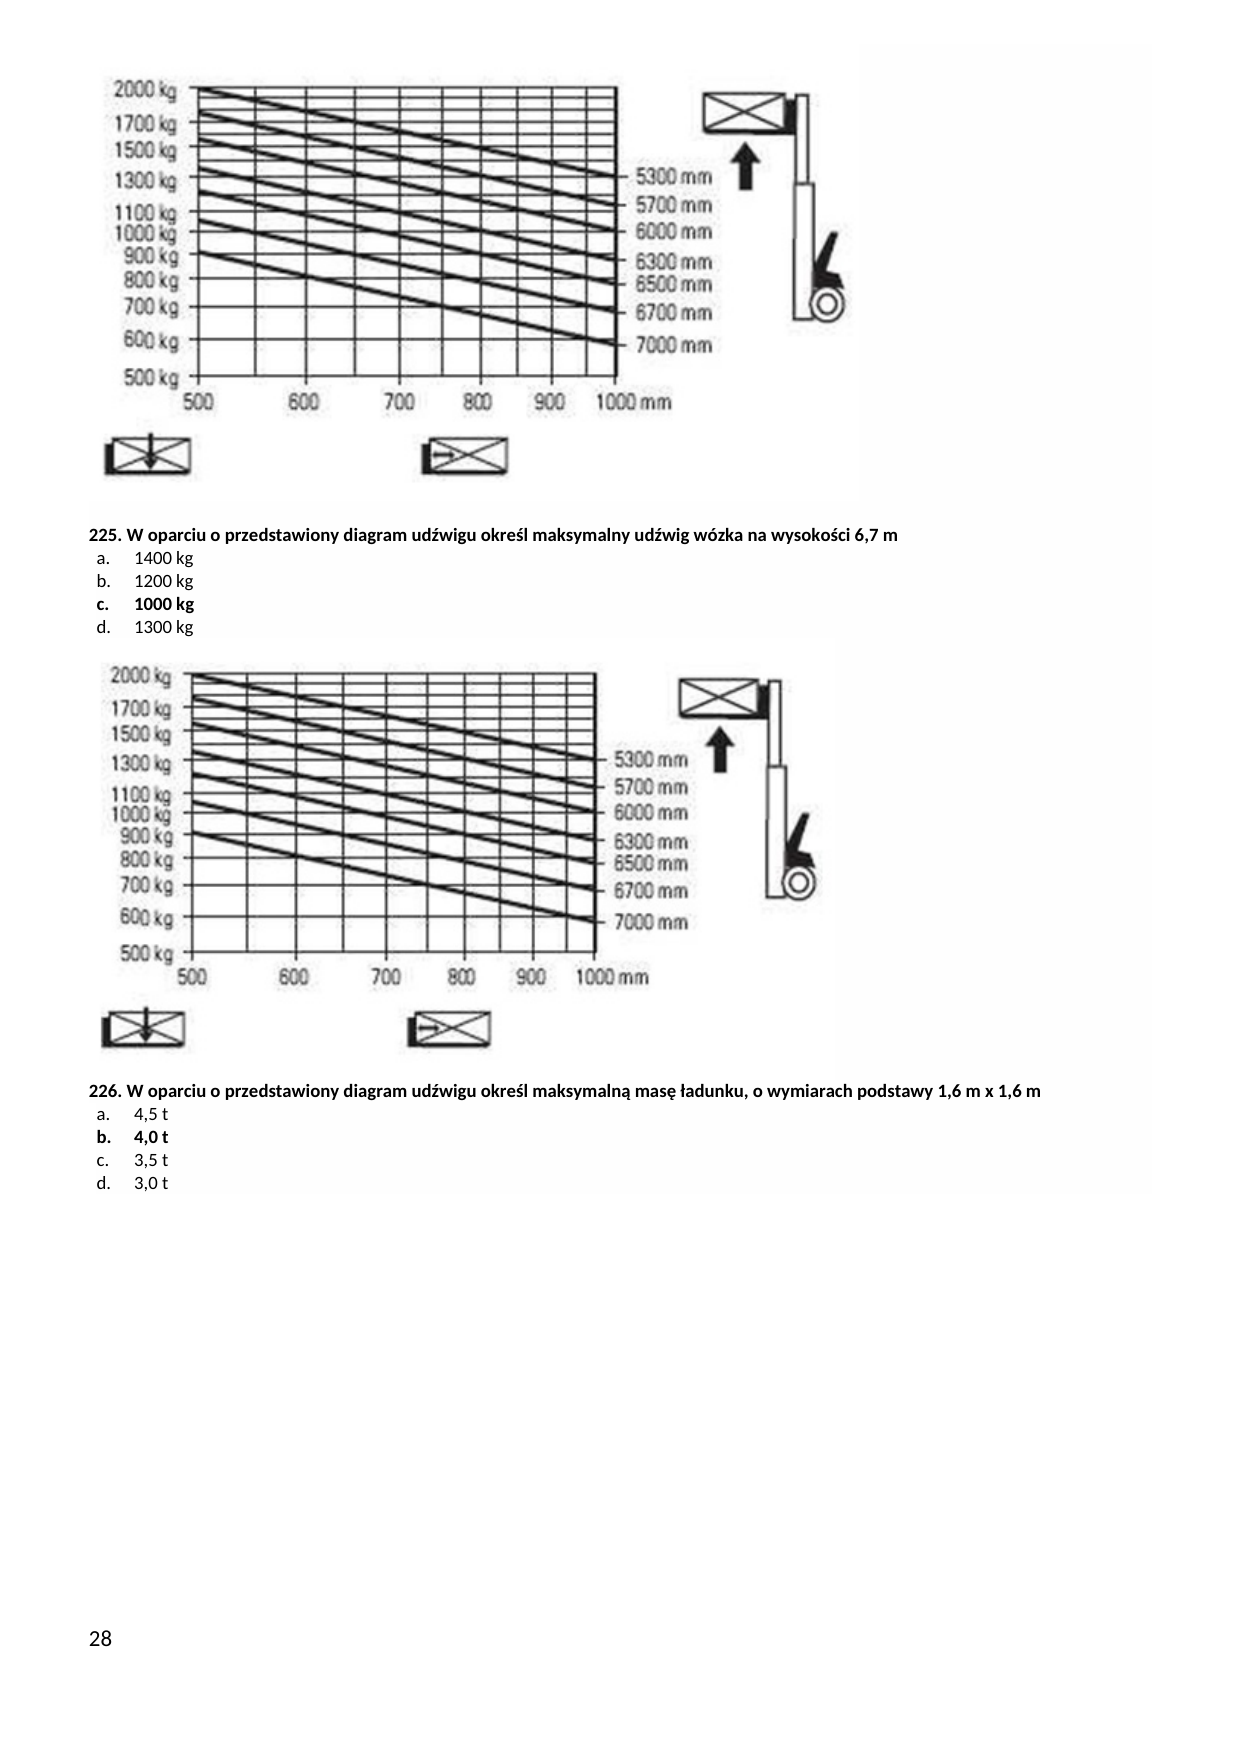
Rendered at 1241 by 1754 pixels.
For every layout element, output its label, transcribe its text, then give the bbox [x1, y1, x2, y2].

list 4,0 t [96, 1126, 1152, 1148]
list 1000 kg [96, 592, 1152, 615]
picture [88, 44, 860, 501]
list 3,0 t [96, 1171, 1152, 1194]
list 1400 kg [96, 546, 1152, 569]
list 3,5 t [96, 1148, 1152, 1171]
text 225. W oparciu o przedstawiony diagram udźwigu określ maksymalny udźwig wózka na wysokości 6,7 m [89, 523, 1152, 546]
list 1300 kg [96, 615, 1152, 638]
list 1200 kg [96, 569, 1152, 592]
text 226. W oparciu o przedstawiony diagram udźwigu określ maksymalną masę ładunku, o wymiarach podstawy 1,6 m x 1,6 m [89, 1080, 1152, 1103]
picture [88, 638, 835, 1080]
list 4,5 t [96, 1103, 1152, 1126]
